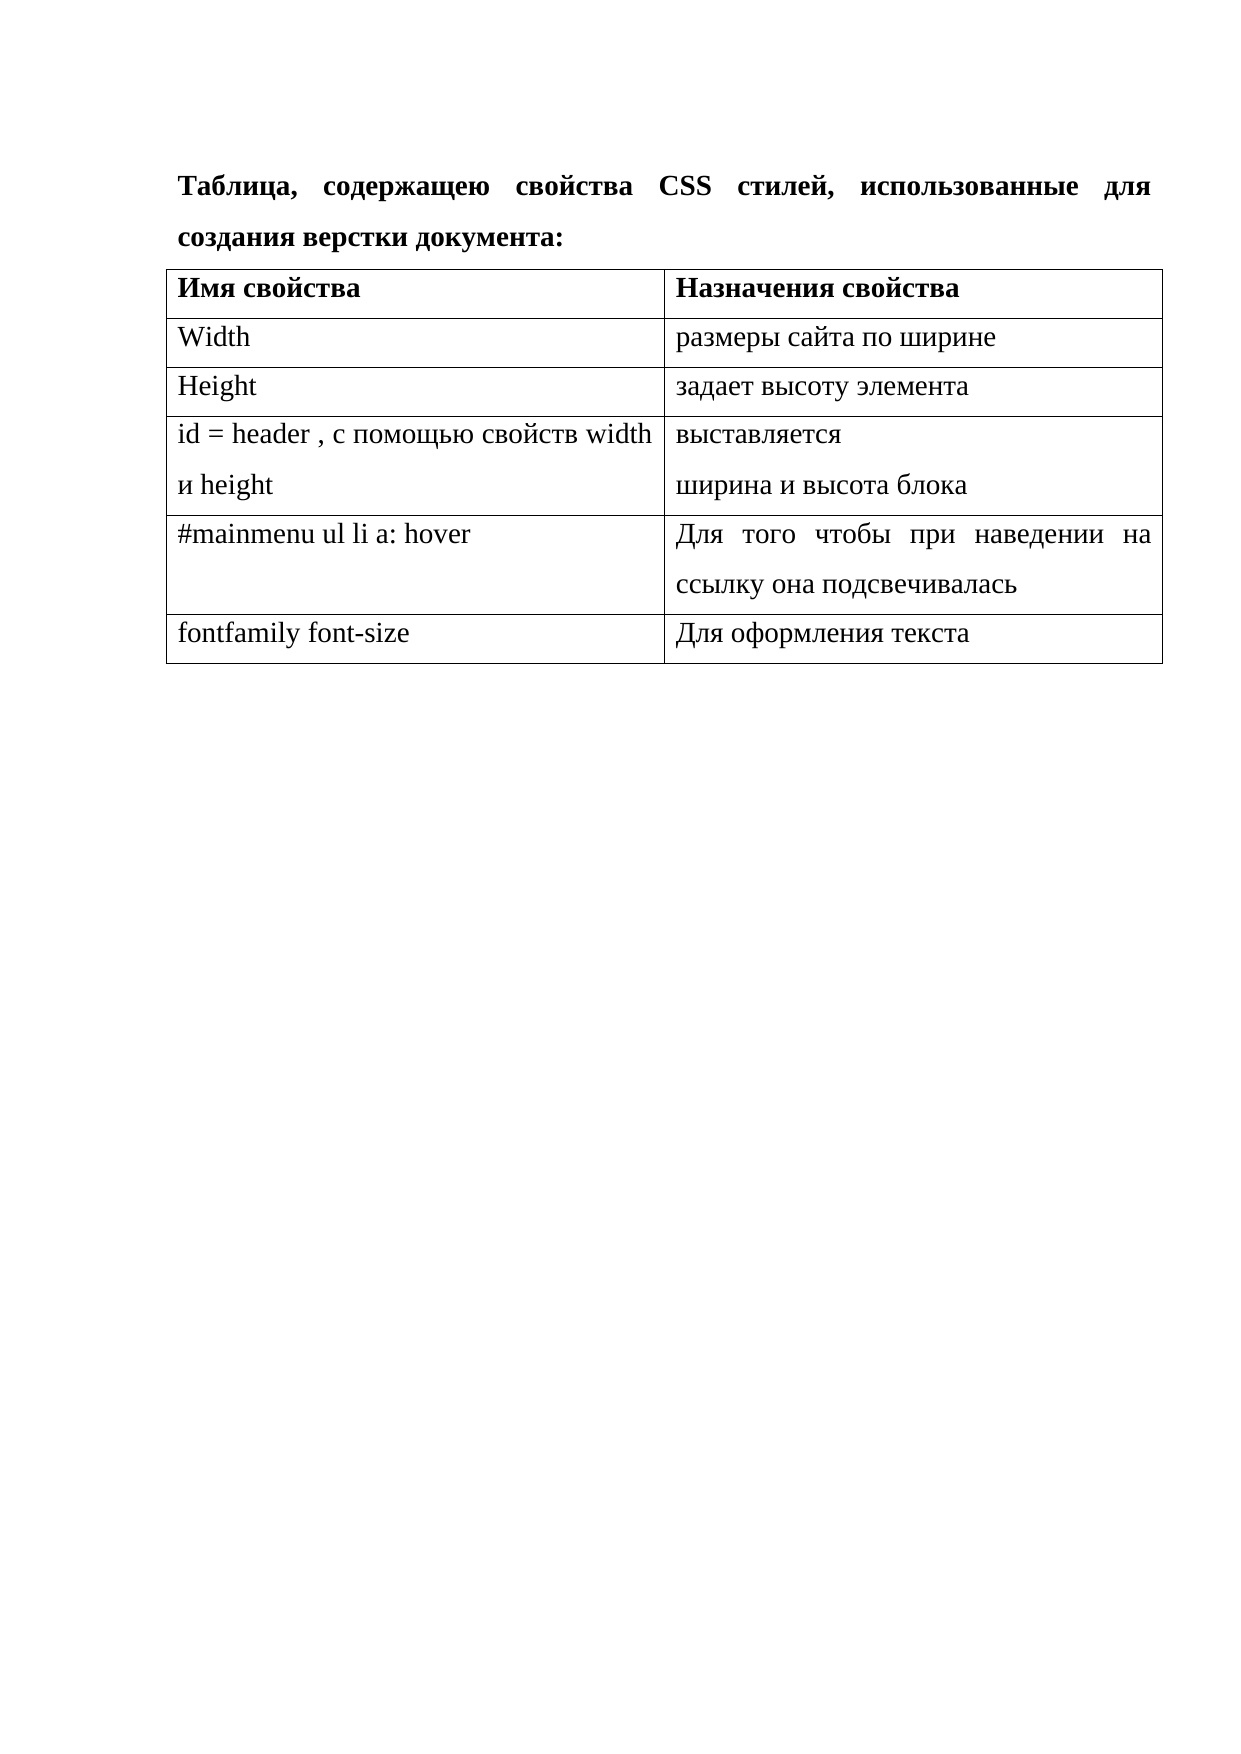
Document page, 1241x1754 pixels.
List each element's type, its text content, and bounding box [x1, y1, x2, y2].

text Таблица, содержащею свойства CSS стилей, использованные для создания верстки документа: [177, 168, 1152, 252]
table_cell Width [167, 319, 664, 367]
table_cell #mainmenu ul li a: hover [167, 516, 664, 614]
table_header Имя свойства [167, 270, 664, 318]
table_cell id = header , с помощью свойств width и height [167, 417, 664, 515]
table_cell выставляется ширина и высота блока [665, 417, 1162, 515]
table_cell размеры сайта по ширине [665, 319, 1162, 367]
table_cell fontfamily font-size [167, 615, 664, 663]
table_cell Height [167, 368, 664, 416]
table_cell Для оформления текста [665, 615, 1162, 663]
table_cell задает высоту элемента [665, 368, 1162, 416]
table_header Назначения свойства [665, 270, 1162, 318]
table_cell Для того чтобы при наведении на ссылку она подсвечивалась [665, 516, 1162, 614]
